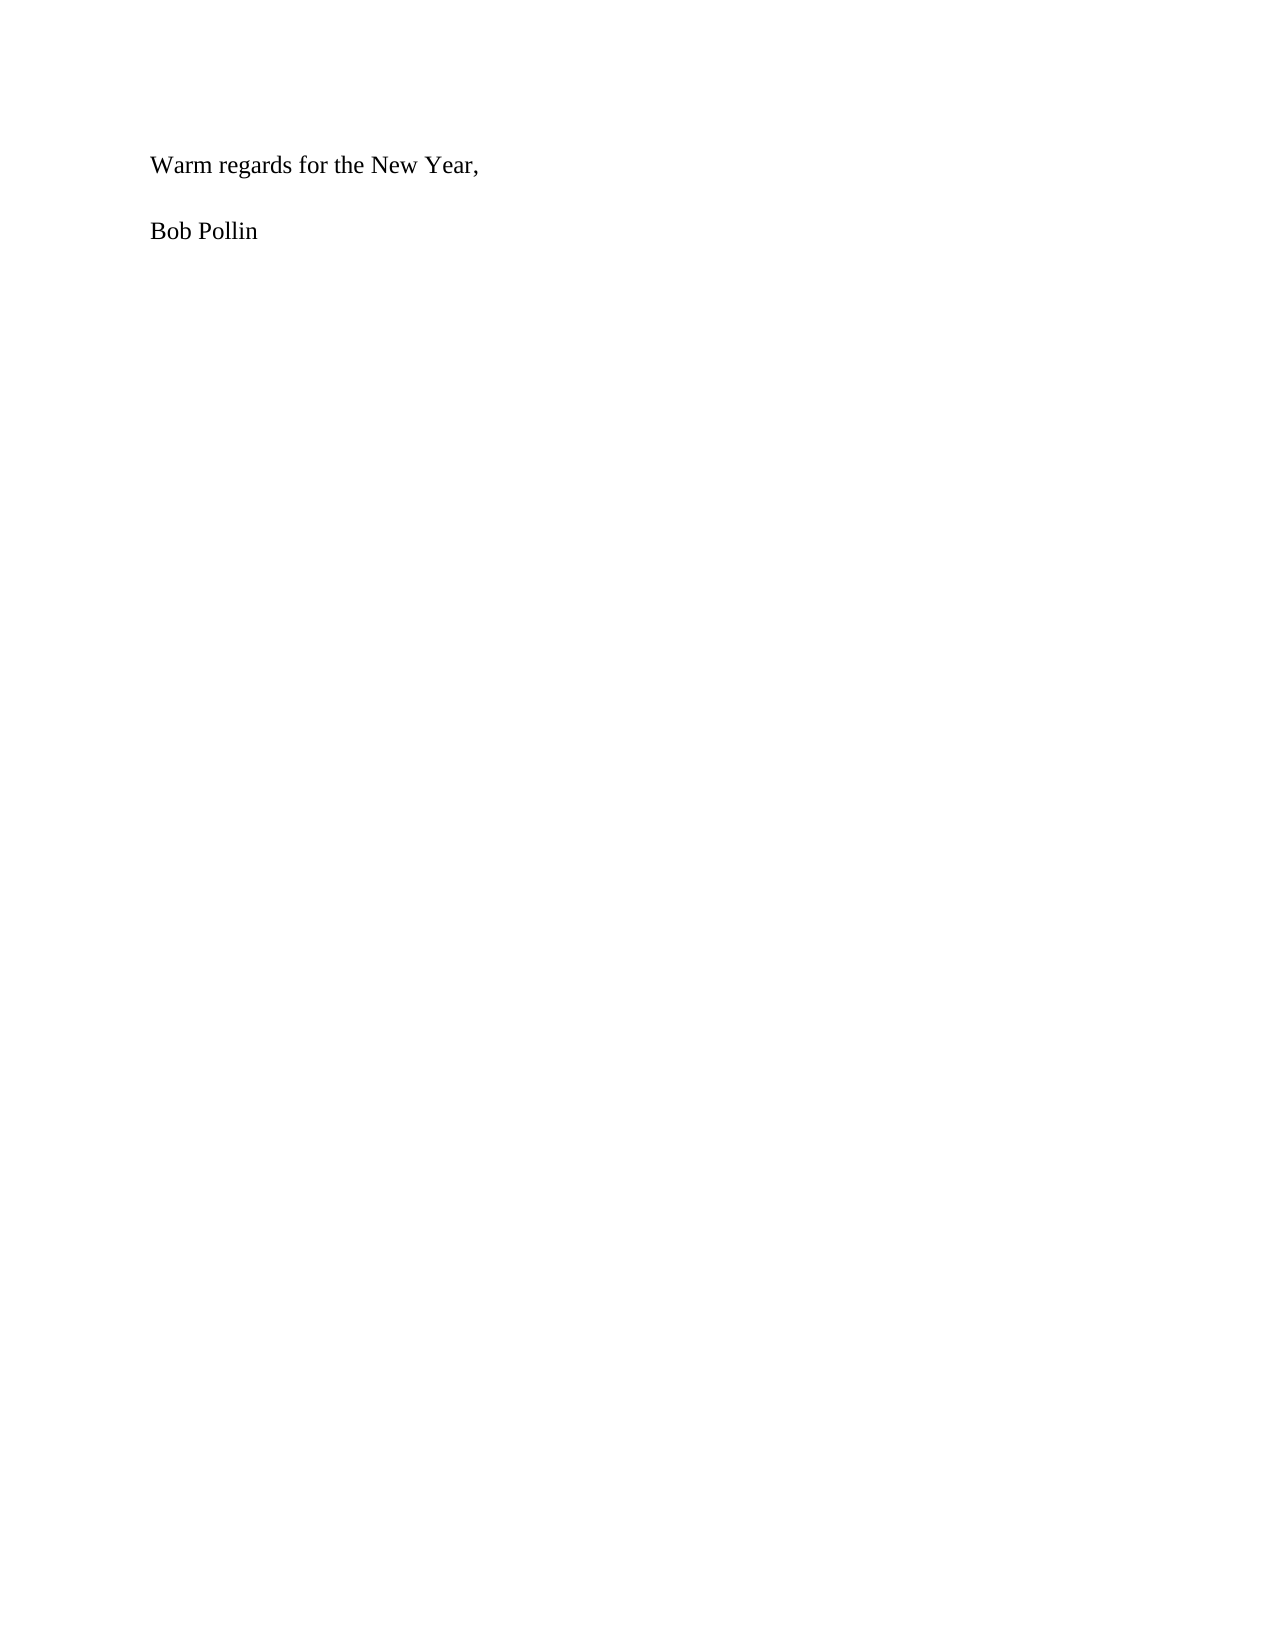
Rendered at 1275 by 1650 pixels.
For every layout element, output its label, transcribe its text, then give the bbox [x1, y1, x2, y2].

text Bob Pollin [150, 216, 1125, 245]
text Warm regards for the New Year, [150, 150, 1125, 179]
